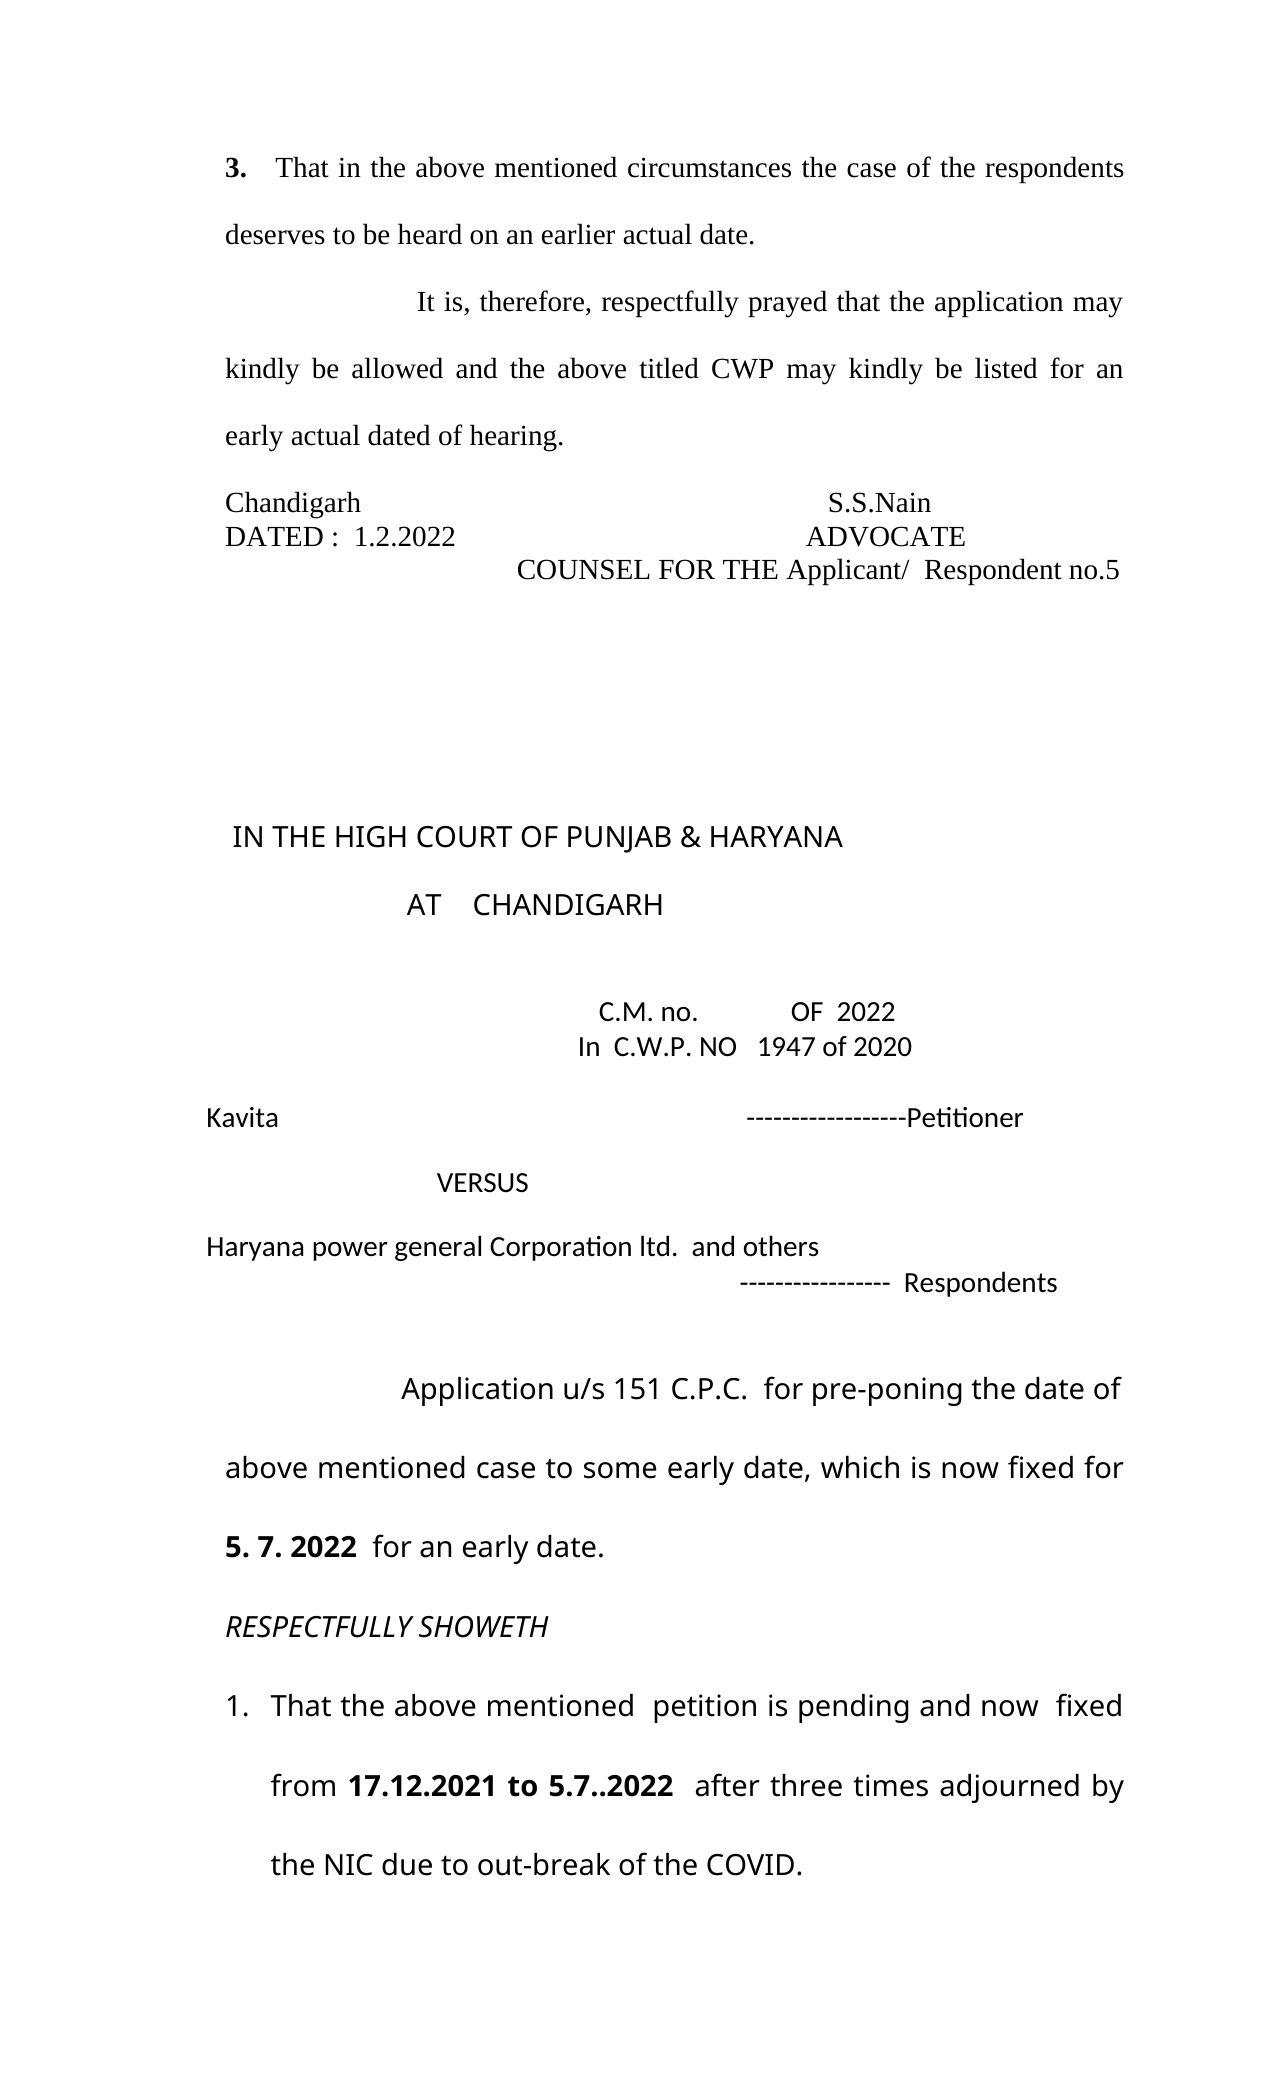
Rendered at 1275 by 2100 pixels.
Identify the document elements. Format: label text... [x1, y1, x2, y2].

list That the above mentioned petition is pending and now fixed from 17.12.2021 to 5.7..2022 after three times adjourned by the NIC due to out-break of the COVID. [225, 1685, 1125, 1884]
text C.M. no. OF 2022 [150, 993, 1125, 1028]
text IN THE HIGH COURT OF PUNJAB & HARYANA [225, 816, 1125, 856]
text VERSUS [206, 1164, 1125, 1199]
list Chandigarh S.S.Nain [225, 485, 1191, 519]
text Haryana power general Corporation ltd. and others [206, 1228, 1125, 1264]
list DATED : 1.2.2022 ADVOCATE [225, 519, 1191, 552]
text RESPECTFULLY SHOWETH [225, 1606, 1125, 1646]
text Application u/s 151 C.P.C. for pre-poning the date of above mentioned case to some early date, which is now fixed for 5. 7. 2022 for an early date. [225, 1368, 1125, 1566]
text In C.W.P. NO 1947 of 2020 [150, 1028, 1125, 1064]
list 3. That in the above mentioned circumstances the case of the respondents deserves to be heard on an earlier actual date. [225, 150, 1125, 251]
list COUNSEL FOR THE Applicant/ Respondent no.5 [225, 552, 1191, 586]
text ----------------- Respondents [206, 1264, 1125, 1328]
text It is, therefore, respectfully prayed that the application may kindly be allowed and the above titled CWP may kindly be listed for an early actual dated of hearing. [225, 284, 1125, 452]
text Kavita ------------------Petitioner [206, 1099, 1125, 1135]
text AT CHANDIGARH [225, 884, 1125, 924]
